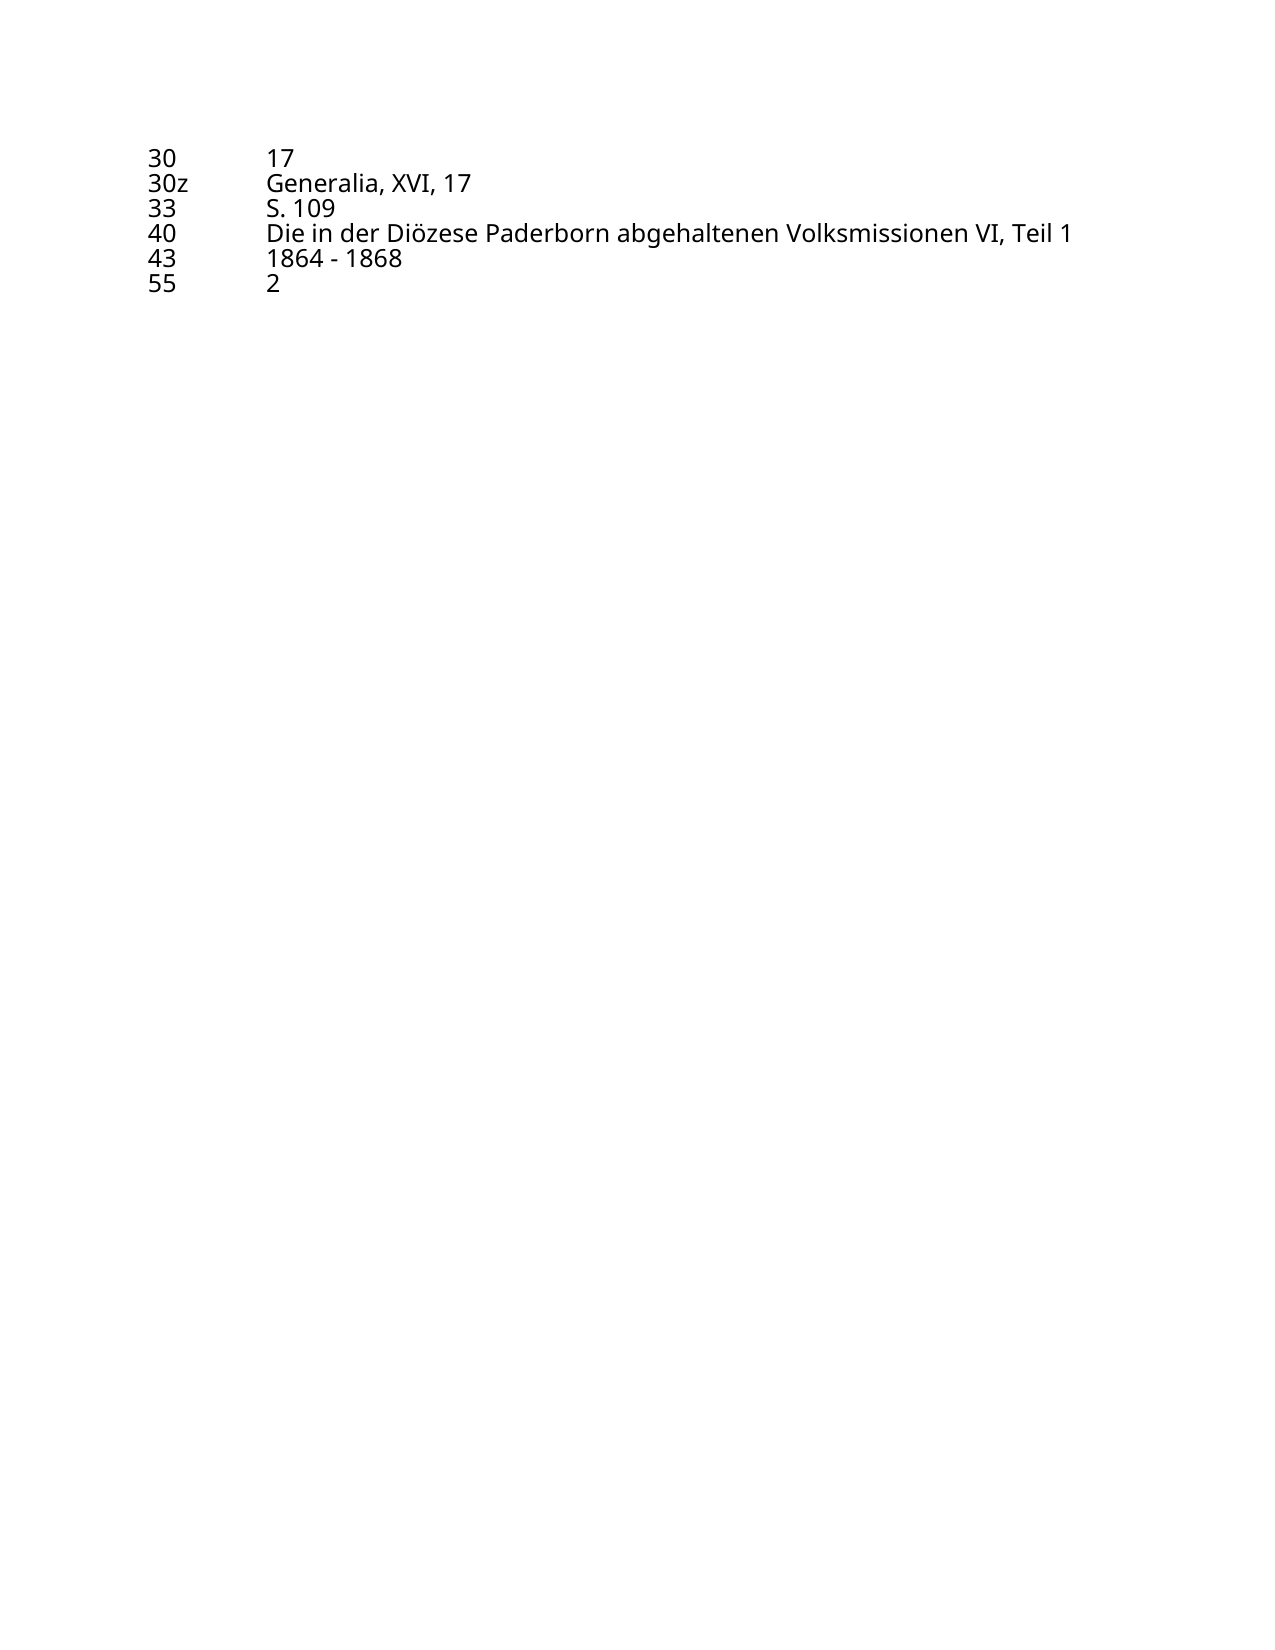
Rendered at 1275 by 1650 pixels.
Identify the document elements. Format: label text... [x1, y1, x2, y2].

text 33 S. 109 [148, 198, 1127, 223]
text 40 Die in der o[2{Diözese} 1{Paderborn}]o abgehaltenen s[Volksmission]sen VI, Teil 1 [148, 223, 1127, 248]
text 30z Generalia, XVI, 17 [148, 173, 1127, 198]
text 30 17 [148, 148, 1127, 173]
text 55 2 [148, 273, 1127, 298]
text 43 1864 - 1868 [148, 248, 1127, 273]
